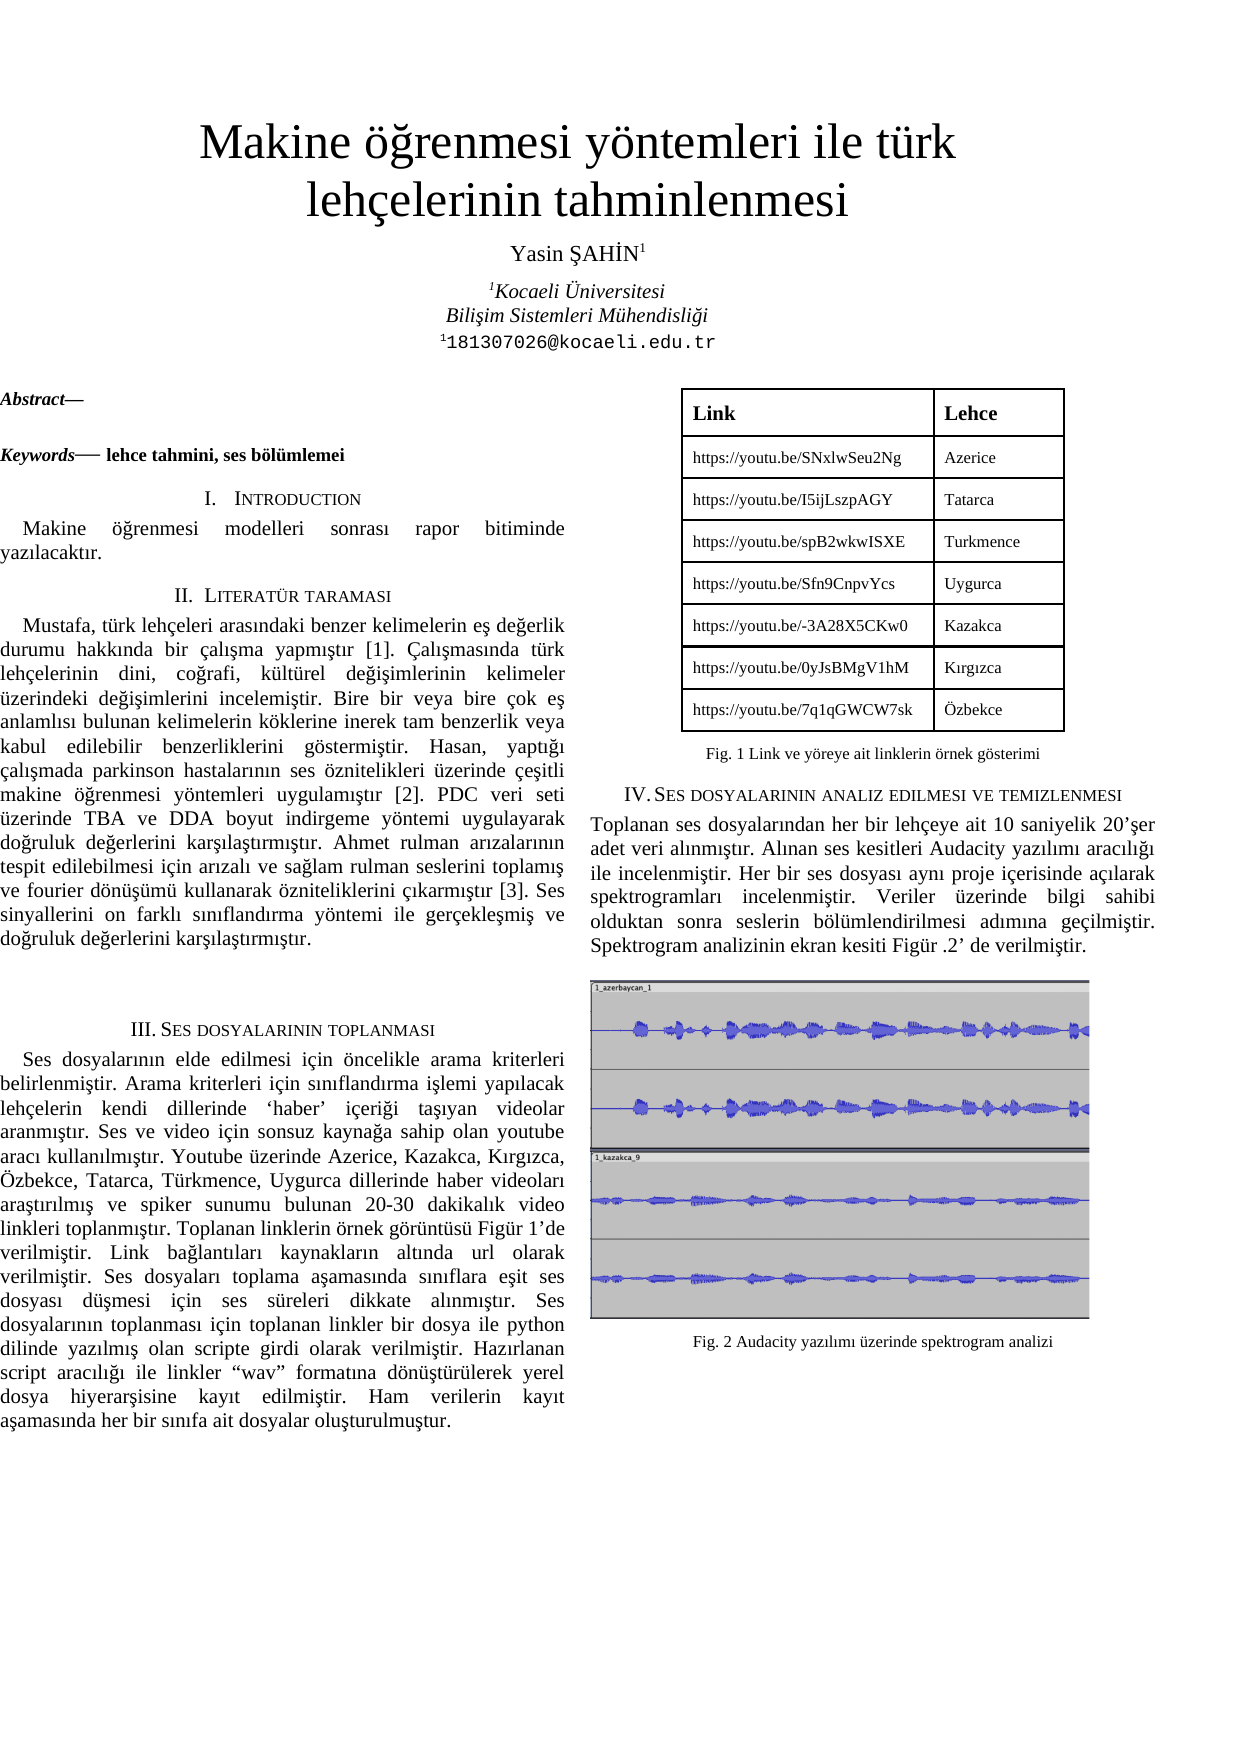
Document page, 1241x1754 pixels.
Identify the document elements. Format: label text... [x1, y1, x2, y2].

picture [590, 980, 1090, 1319]
list Introduction [0, 486, 565, 510]
table_cell https://youtu.be/7q1qGWCW7sk [683, 690, 933, 729]
table_cell https://youtu.be/SNxlwSeu2Ng [683, 437, 933, 477]
table_cell Tatarca [935, 479, 1063, 519]
text Keywords— lehce tahmini, ses bölümlemei [0, 438, 565, 467]
table_cell https://youtu.be/0yJsBMgV1hM [683, 648, 933, 687]
text Makine öğrenmesi yöntemleri ile türk [0, 112, 1156, 170]
list Literatür taraması [0, 583, 565, 607]
text lehçelerinin tahminlenmesi [0, 170, 1156, 227]
table_cell Özbekce [935, 690, 1063, 729]
text Abstract— [0, 388, 565, 409]
table_cell Kazakca [935, 605, 1063, 645]
text Toplanan ses dosyalarından her bir lehçeye ait 10 saniyelik 20’şer adet veri alınmıştır. Alınan ses kesitleri Audacity yazılımı aracılığı ile incelenmiştir. Her bir ses dosyası aynı proje içerisinde açılarak spektrogramları incelenmiştir. Veriler üzerinde bilgi sahibi olduktan sonra seslerin bölümlendirilmesi adımına geçilmiştir. Spektrogram analizinin ekran kesiti Figür .2’ de verilmiştir. [590, 812, 1156, 957]
table_cell https://youtu.be/I5ijLszpAGY [683, 479, 933, 519]
text Mustafa, türk lehçeleri arasındaki benzer kelimelerin eş değerlik durumu hakkında bir çalışma yapmıştır [1]. Çalışmasında türk lehçelerinin dini, coğrafi, kültürel değişimlerinin kelimeler üzerindeki değişimlerini incelemiştir. Bire bir veya bire çok eş anlamlısı bulunan kelimelerin köklerine inerek tam benzerlik veya kabul edilebilir benzerliklerini göstermiştir. Hasan, yaptığı çalışmada parkinson hastalarının ses öznitelikleri üzerinde çeşitli makine öğrenmesi yöntemleri uygulamıştır [2]. PDC veri seti üzerinde TBA ve DDA boyut indirgeme yöntemi uygulayarak doğruluk değerlerini karşılaştırmıştır. Ahmet rulman arızalarının tespit edilebilmesi için arızalı ve sağlam rulman seslerini toplamış ve fourier dönüşümü kullanarak özniteliklerini çıkarmıştır [3]. Ses sinyallerini on farklı sınıflandırma yöntemi ile gerçekleşmiş ve doğruluk değerlerini karşılaştırmıştır. [0, 613, 565, 950]
table_cell https://youtu.be/spB2wkwISXE [683, 521, 933, 561]
table_cell Turkmence [935, 521, 1063, 561]
text Makine öğrenmesi modelleri sonrası rapor bitiminde yazılacaktır. [0, 516, 565, 564]
list Ses dosyalarının analiz edilmesi ve temizlenmesi [590, 782, 1156, 806]
table_cell Uygurca [935, 563, 1063, 603]
table_cell Kırgızca [935, 648, 1063, 687]
text 1Kocaeli Üniversitesi Bilişim Sistemleri Mühendisliği [0, 278, 1156, 327]
table_cell Azerice [935, 437, 1063, 477]
text Fig. 1 Link ve yöreye ait linklerin örnek gösterimi [590, 744, 1156, 763]
text 1181307026@kocaeli.edu.tr [0, 333, 1156, 354]
table_header Lehce [935, 390, 1063, 435]
text Fig. 2 Audacity yazılımı üzerinde spektrogram analizi [590, 1331, 1156, 1351]
table_cell https://youtu.be/Sfn9CnpvYcs [683, 563, 933, 603]
table_cell https://youtu.be/-3A28X5CKw0 [683, 605, 933, 645]
table_header Link [683, 390, 933, 435]
text Ses dosyalarının elde edilmesi için öncelikle arama kriterleri belirlenmiştir. Arama kriterleri için sınıflandırma işlemi yapılacak lehçelerin kendi dillerinde ‘haber’ içeriği taşıyan videolar aranmıştır. Ses ve video için sonsuz kaynağa sahip olan youtube aracı kullanılmıştır. Youtube üzerinde Azerice, Kazakca, Kırgızca, Özbekce, Tatarca, Türkmence, Uygurca dillerinde haber videoları araştırılmış ve spiker sunumu bulunan 20-30 dakikalık video linkleri toplanmıştır. Toplanan linklerin örnek görüntüsü Figür 1’de verilmiştir. Link bağlantıları kaynakların altında url olarak verilmiştir. Ses dosyaları toplama aşamasında sınıflara eşit ses dosyası düşmesi için ses süreleri dikkate alınmıştır. Ses dosyalarının toplanması için toplanan linkler bir dosya ile python dilinde yazılmış olan scripte girdi olarak verilmiştir. Hazırlanan script aracılığı ile linkler “wav” formatına dönüştürülerek yerel dosya hiyerarşisine kayıt edilmiştir. Ham verilerin kayıt aşamasında her bir sınıfa ait dosyalar oluşturulmuştur. [0, 1047, 565, 1432]
text Yasin ŞAHİN1 [0, 240, 1156, 266]
list Ses dosyalarının toplanması [0, 1017, 565, 1041]
